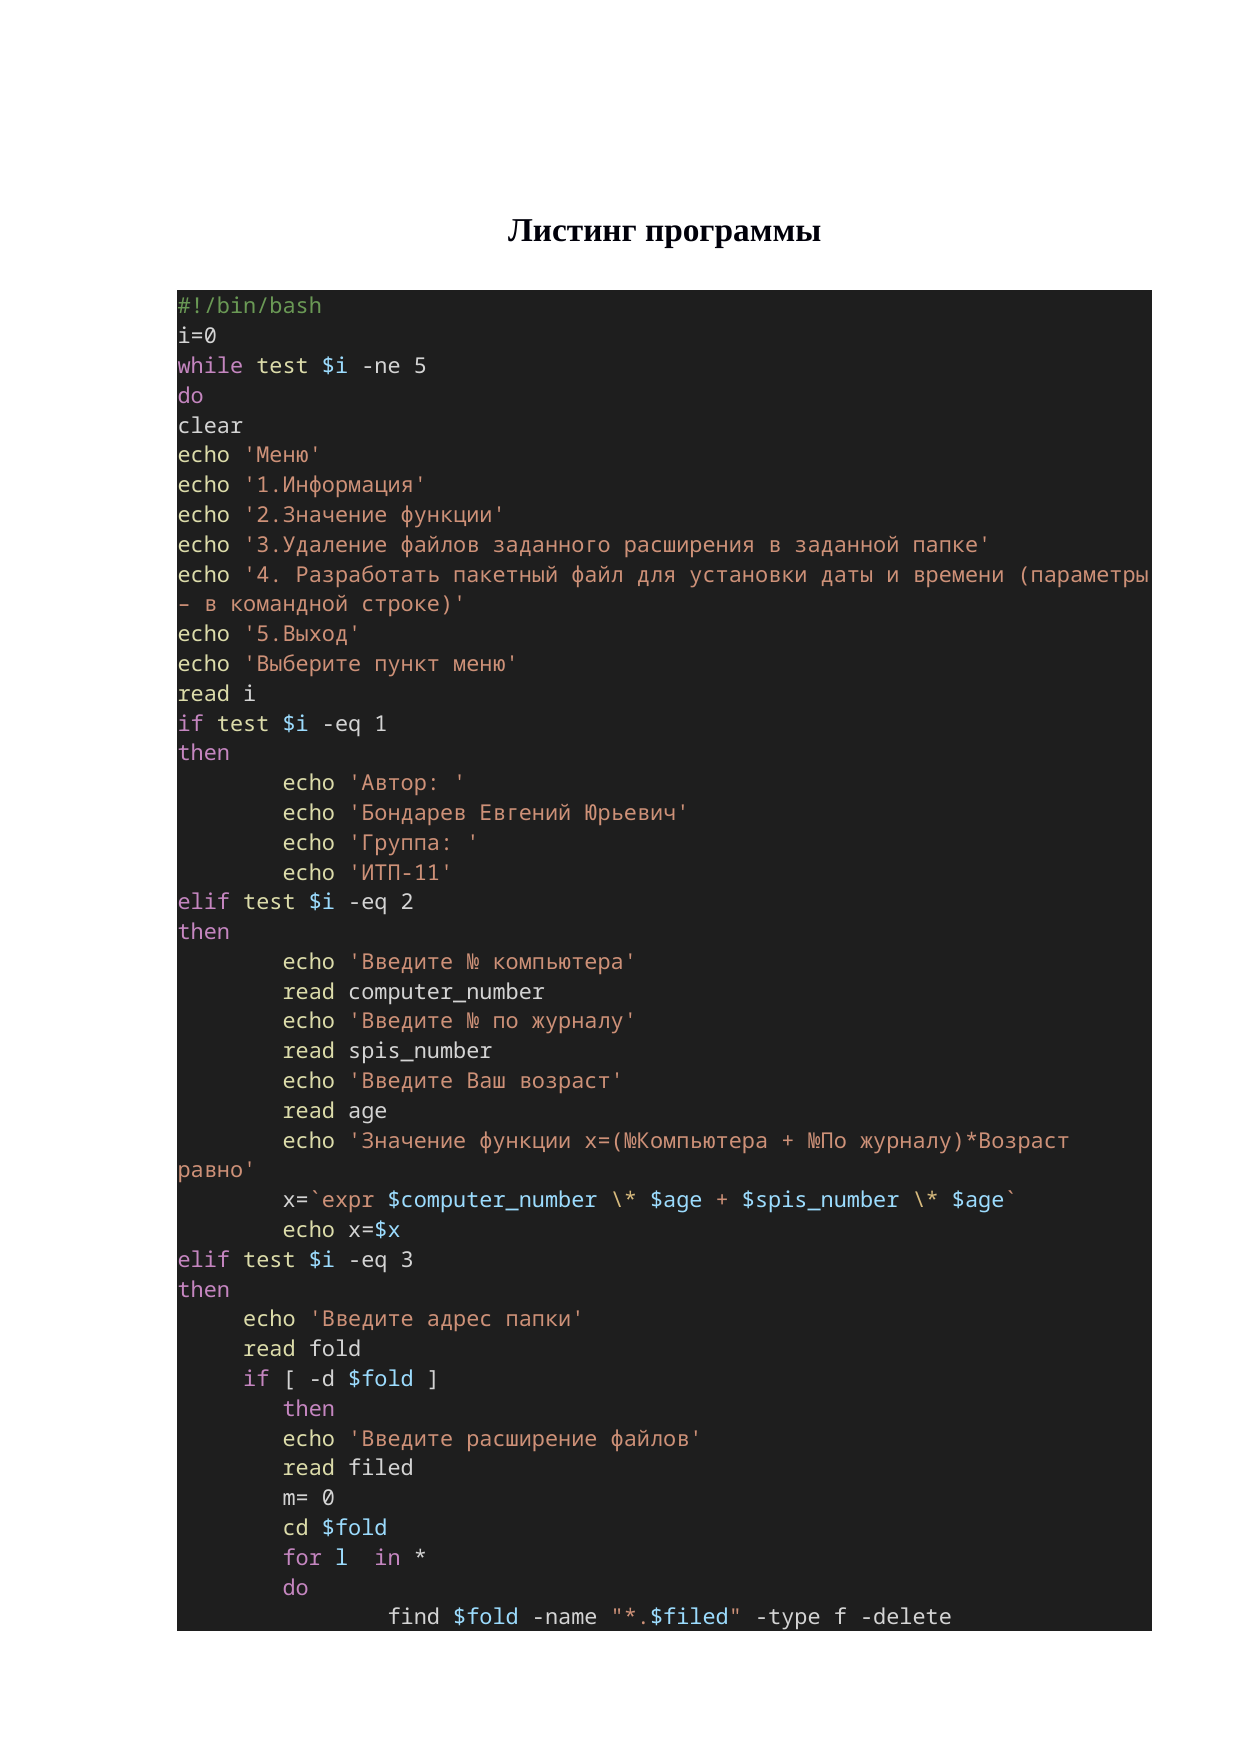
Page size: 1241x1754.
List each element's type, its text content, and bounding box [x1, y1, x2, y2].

text echo '3.Удаление файлов заданного расширения в заданной папке' [177, 529, 1152, 558]
text echo '1.Информация' [177, 469, 1152, 499]
text then [177, 916, 1152, 946]
text echo 'Введите Ваш возраст' [177, 1065, 1152, 1095]
text x=`expr $computer_number \* $age + $spis_number \* $age` [177, 1184, 1152, 1214]
text echo 'Выберите пункт меню' [177, 648, 1152, 678]
text if [ -d $fold ] [177, 1363, 1152, 1393]
text i=0 [177, 320, 1152, 350]
text echo 'Введите адрес папки' [177, 1303, 1152, 1333]
text echo 'Меню' [177, 439, 1152, 469]
text echo 'Значение функции x=(№Компьютера + №По журналу)*Возраст равно' [177, 1124, 1152, 1184]
text while test $i -ne 5 [177, 350, 1152, 380]
text echo 'ИТП-11' [177, 856, 1152, 886]
text for l in * [177, 1542, 1152, 1571]
text cd $fold [177, 1512, 1152, 1542]
text read filed [177, 1452, 1152, 1482]
text then [177, 1273, 1152, 1303]
text echo 'Введите № по журналу' [177, 1005, 1152, 1035]
text clear [177, 409, 1152, 439]
text echo '5.Выход' [177, 618, 1152, 648]
text echo 'Введите расширение файлов' [177, 1422, 1152, 1452]
text read age [177, 1095, 1152, 1124]
text echo 'Автор: ' [177, 767, 1152, 797]
text elif test $i -eq 3 [177, 1244, 1152, 1273]
text echo 'Введите № компьютера' [177, 946, 1152, 976]
text echo x=$x [177, 1214, 1152, 1244]
text echo '2.Значение функции' [177, 499, 1152, 529]
text do [177, 1571, 1152, 1601]
text echo 'Группа: ' [177, 827, 1152, 856]
text read spis_number [177, 1035, 1152, 1065]
text #!/bin/bash [177, 290, 1152, 320]
text m= 0 [177, 1482, 1152, 1512]
text Листинг программы [177, 211, 1152, 249]
text echo 'Бондарев Евгений Юрьевич' [177, 797, 1152, 827]
text read fold [177, 1333, 1152, 1363]
text if test $i -eq 1 [177, 707, 1152, 737]
text then [177, 1393, 1152, 1422]
text do [177, 380, 1152, 409]
text read i [177, 678, 1152, 707]
text read computer_number [177, 976, 1152, 1005]
text then [177, 737, 1152, 767]
text find $fold -name "*.$filed" -type f -delete [177, 1601, 1152, 1631]
text echo '4. Разработать пакетный файл для установки даты и времени (параметры – в командной строке)' [177, 558, 1152, 618]
text elif test $i -eq 2 [177, 886, 1152, 916]
